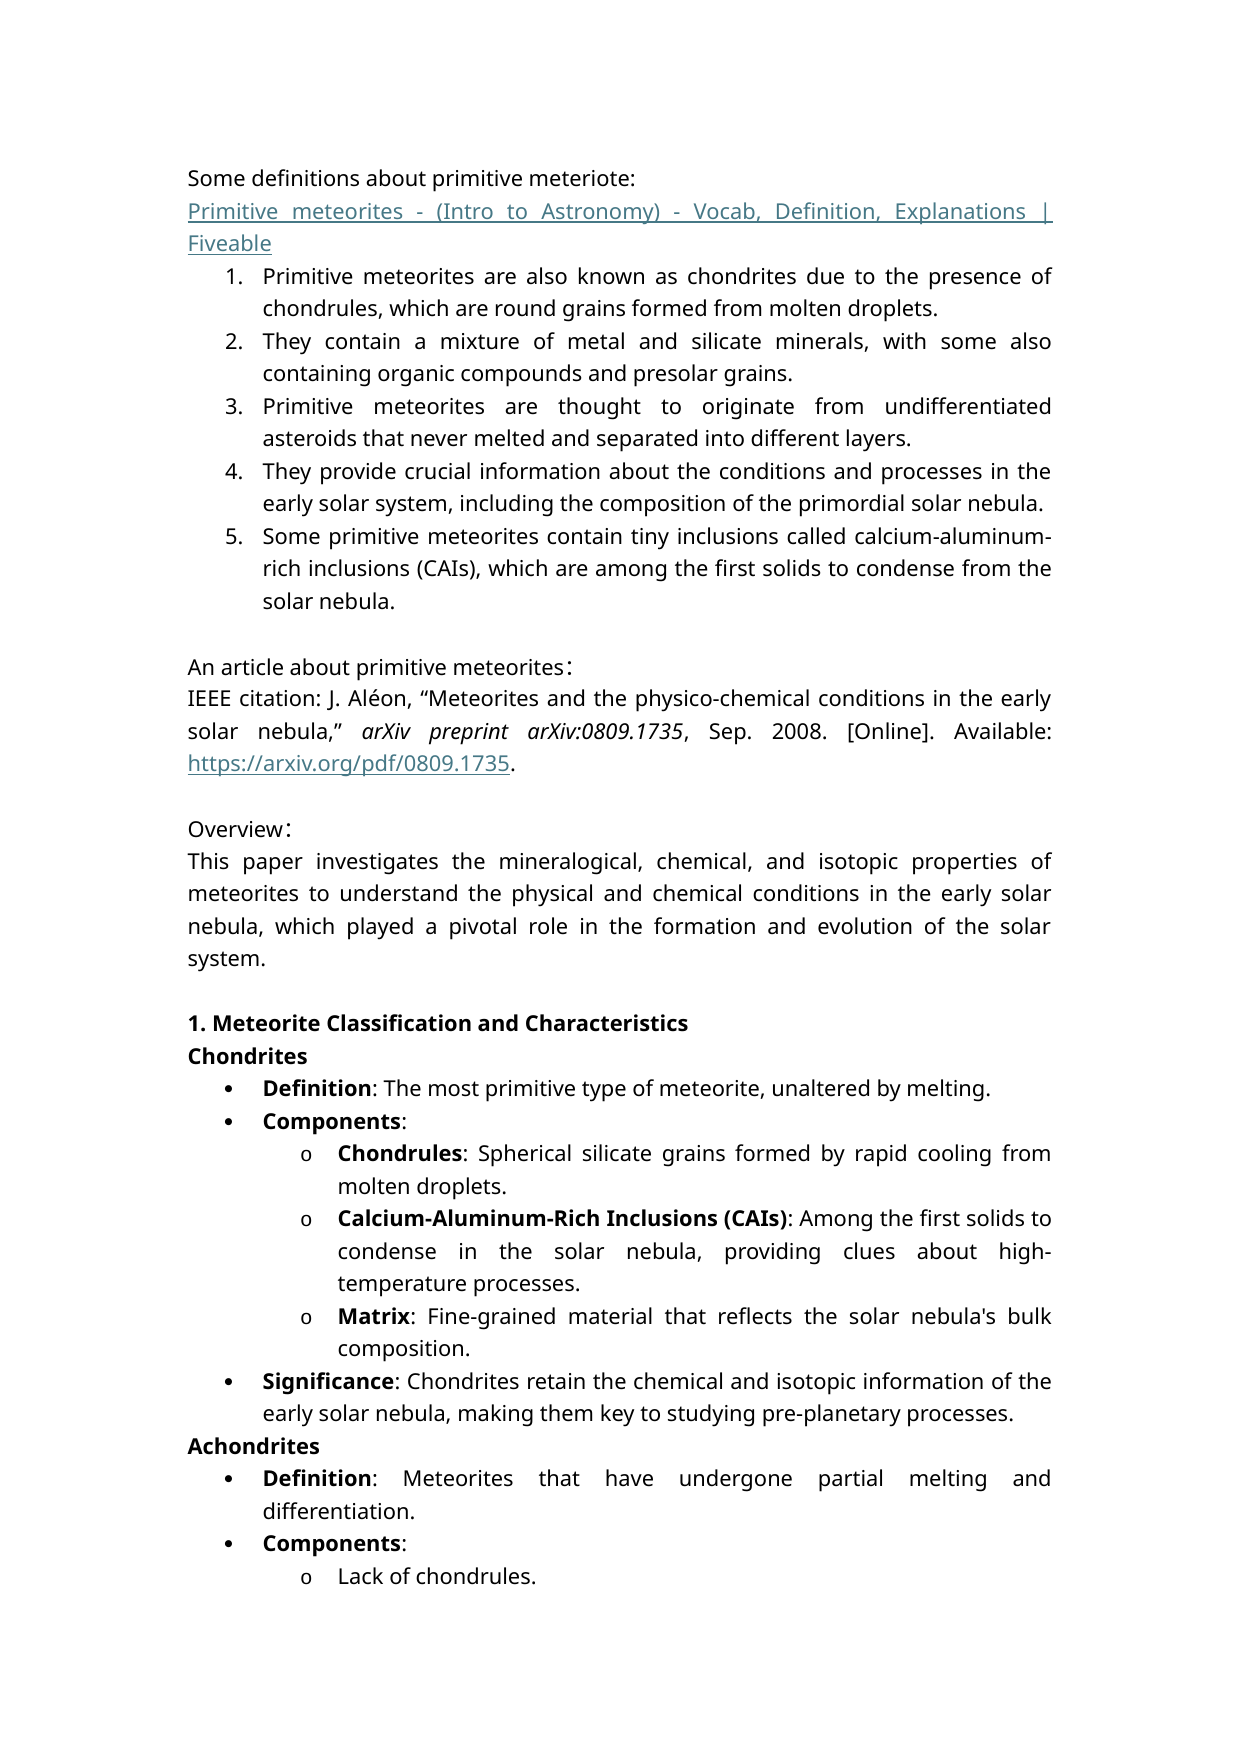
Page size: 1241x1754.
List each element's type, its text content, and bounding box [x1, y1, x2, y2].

list Lack of chondrules. [300, 1559, 1053, 1592]
text This paper investigates the mineralogical, chemical, and isotopic properties of meteorites to understand the physical and chemical conditions in the early solar nebula, which played a pivotal role in the formation and evolution of the solar system. [187, 844, 1053, 974]
text Achondrites [187, 1429, 1053, 1462]
list Chondrules: Spherical silicate grains formed by rapid cooling from molten droplets. [300, 1137, 1053, 1202]
text Some definitions about primitive meteriote: [187, 162, 1053, 194]
text Overview： [187, 812, 1053, 844]
text An article about primitive meteorites： [187, 649, 1053, 682]
list Definition: The most primitive type of meteorite, unaltered by melting. [225, 1072, 1053, 1104]
text 1. Meteorite Classification and Characteristics [187, 1007, 1053, 1039]
text Primitive meteorites - (Intro to Astronomy) - Vocab, Definition, Explanations | Fiveable [187, 194, 1053, 221]
list Significance: Chondrites retain the chemical and isotopic information of the early solar nebula, making them key to studying pre-planetary processes. [225, 1364, 1053, 1429]
list Matrix: Fine-grained material that reflects the solar nebula's bulk composition. [300, 1299, 1053, 1364]
list Components: [225, 1104, 1053, 1137]
list Definition: Meteorites that have undergone partial melting and differentiation. [225, 1462, 1053, 1527]
list They provide crucial information about the conditions and processes in the early solar system, including the composition of the primordial solar nebula. [225, 454, 1053, 519]
list Primitive meteorites are thought to originate from undifferentiated asteroids that never melted and separated into different layers. [225, 389, 1053, 454]
text IEEE citation: J. Aléon, “Meteorites and the physico-chemical conditions in the early solar nebula,” arXiv preprint arXiv:0809.1735, Sep. 2008. [Online]. Available: https://arxiv.org/pdf/0809.1735. [187, 682, 1053, 779]
list They contain a mixture of metal and silicate minerals, with some also containing organic compounds and presolar grains. [225, 324, 1053, 389]
text Primitive meteorites - (Intro to Astronomy) - Vocab, Definition, Explanations | Fiveable [187, 222, 1053, 259]
list Primitive meteorites are also known as chondrites due to the presence of chondrules, which are round grains formed from molten droplets. [225, 259, 1053, 324]
list Some primitive meteorites contain tiny inclusions called calcium-aluminum-rich inclusions (CAIs), which are among the first solids to condense from the solar nebula. [225, 519, 1053, 617]
list Components: [225, 1527, 1053, 1559]
list Calcium-Aluminum-Rich Inclusions (CAIs): Among the first solids to condense in the solar nebula, providing clues about high-temperature processes. [300, 1202, 1053, 1299]
text Chondrites [187, 1039, 1053, 1072]
